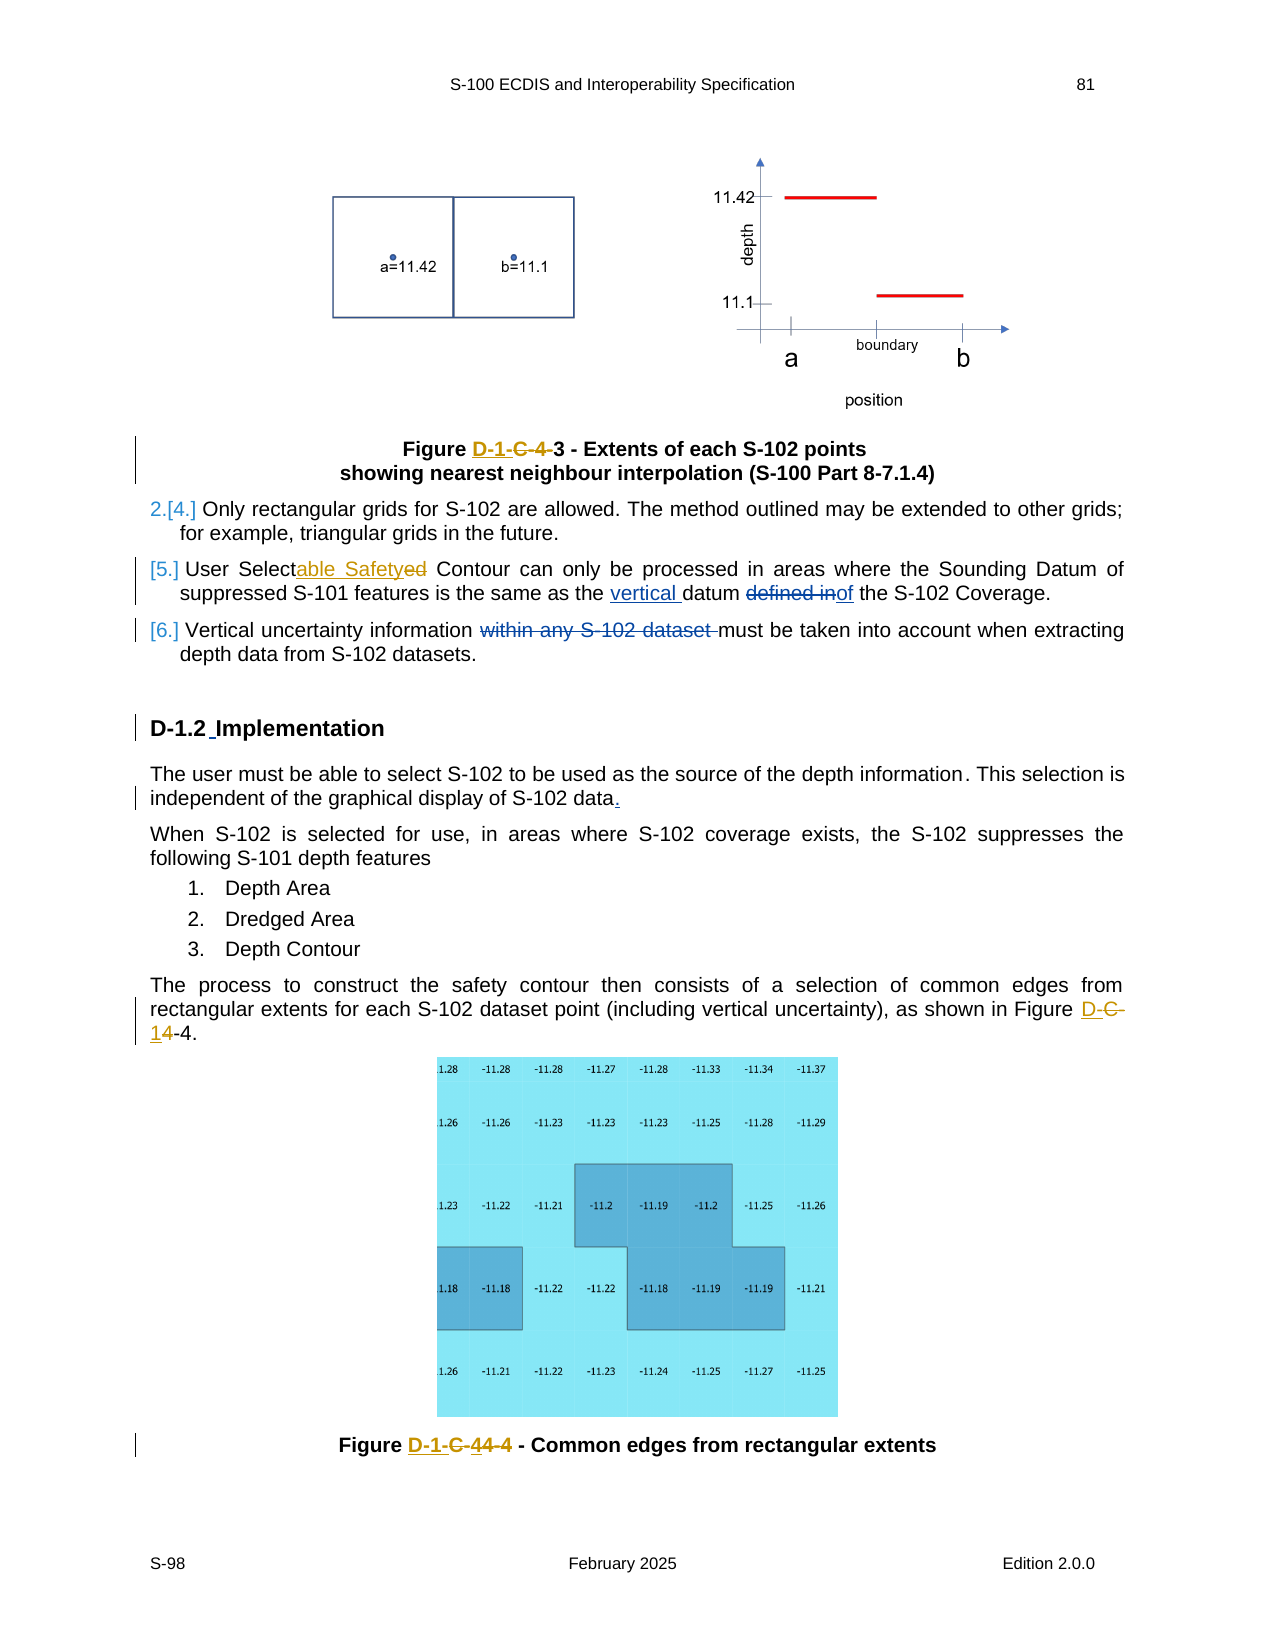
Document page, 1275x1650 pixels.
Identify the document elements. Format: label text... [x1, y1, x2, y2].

list Depth Contour [187, 937, 1125, 961]
text The user must be able to select S-102 to be used as the source of the depth information. This selection is independent of the graphical display of S-102 data [150, 762, 1125, 809]
picture [437, 1057, 838, 1417]
list Only rectangular grids for S-102 are allowed. The method outlined may be extended to other grids; for example, triangular grids in the future. [150, 497, 1125, 545]
text The process to construct the safety contour then consists of a selection of common edges from rectangular extents for each S-102 dataset point (including vertical uncertainty), as shown in Figure -4. [150, 973, 1125, 1045]
list Vertical uncertainty information must be taken into account when extracting depth data from S-102 datasets. [150, 618, 1125, 666]
text Figure 3 - Extents of each S-102 points showing nearest neighbour interpolation (S-100 Part 8-7.1.4) [150, 436, 1125, 484]
text When S-102 is selected for use, in areas where S-102 coverage exists, the S-102 suppresses the following S-101 depth features [150, 822, 1125, 870]
picture [332, 150, 1018, 420]
list User Select Contour can only be processed in areas where the Sounding Datum of suppressed S-101 features is the same as the datum the S-102 Coverage. [150, 557, 1125, 605]
list Dredged Area [187, 906, 1125, 930]
list Depth Area [187, 876, 1125, 900]
text Figure - Common edges from rectangular extents [150, 1433, 1125, 1457]
subtitle Implementation [150, 714, 1125, 741]
